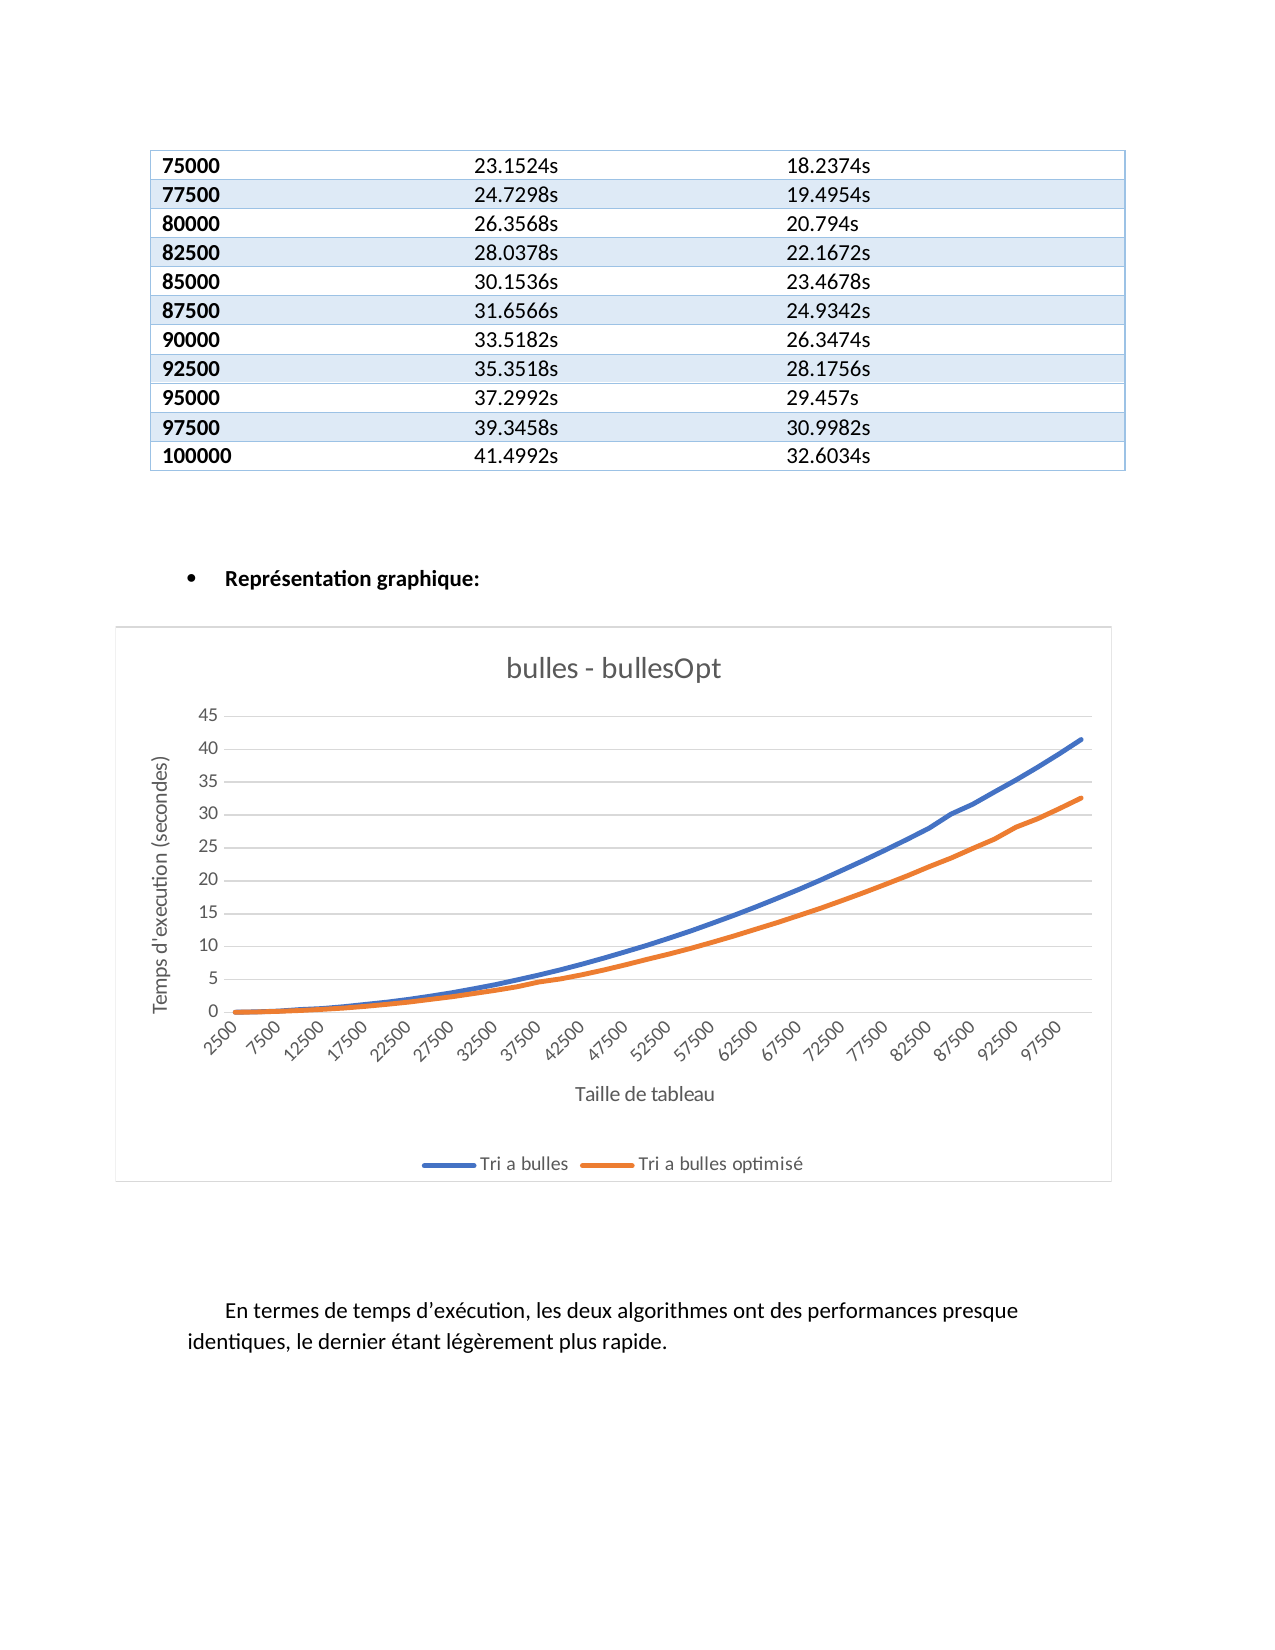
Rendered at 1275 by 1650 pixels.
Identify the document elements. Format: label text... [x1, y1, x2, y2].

text En termes de temps d’exécution, les deux algorithmes ont des performances presque identiques, le dernier étant légèrement plus rapide. [187, 1297, 1125, 1355]
table_cell 29.457s [775, 384, 1124, 412]
table_cell 19.4954s [775, 180, 1124, 208]
table_cell 32.6034s [775, 442, 1124, 470]
table_cell 100000 [151, 442, 463, 470]
table_cell 28.0378s [463, 238, 775, 266]
table_cell 31.6566s [463, 296, 775, 324]
table_cell 20.794s [775, 209, 1124, 237]
table_cell 28.1756s [775, 355, 1124, 382]
table_cell 33.5182s [463, 325, 775, 353]
table_cell 97500 [151, 413, 463, 441]
table_cell 92500 [151, 355, 463, 382]
table_cell 85000 [151, 267, 463, 295]
table_cell 80000 [151, 209, 463, 237]
table_cell 95000 [151, 384, 463, 412]
table_cell 30.9982s [775, 413, 1124, 441]
table_cell 24.9342s [775, 296, 1124, 324]
table_cell 22.1672s [775, 238, 1124, 266]
table_cell 75000 [151, 151, 463, 179]
list Représentation graphique: [187, 564, 1125, 592]
table_cell 37.2992s [463, 384, 775, 412]
table_cell 41.4992s [463, 442, 775, 470]
table_cell 82500 [151, 238, 463, 266]
table_cell 23.1524s [463, 151, 775, 179]
table_cell 39.3458s [463, 413, 775, 441]
table_cell 26.3568s [463, 209, 775, 237]
table_cell 23.4678s [775, 267, 1124, 295]
table_cell 18.2374s [775, 151, 1124, 179]
table_cell 87500 [151, 296, 463, 324]
table_cell 24.7298s [463, 180, 775, 208]
table_cell 26.3474s [775, 325, 1124, 353]
table_cell 90000 [151, 325, 463, 353]
table_cell 35.3518s [463, 355, 775, 382]
table_cell 77500 [151, 180, 463, 208]
table_cell 30.1536s [463, 267, 775, 295]
